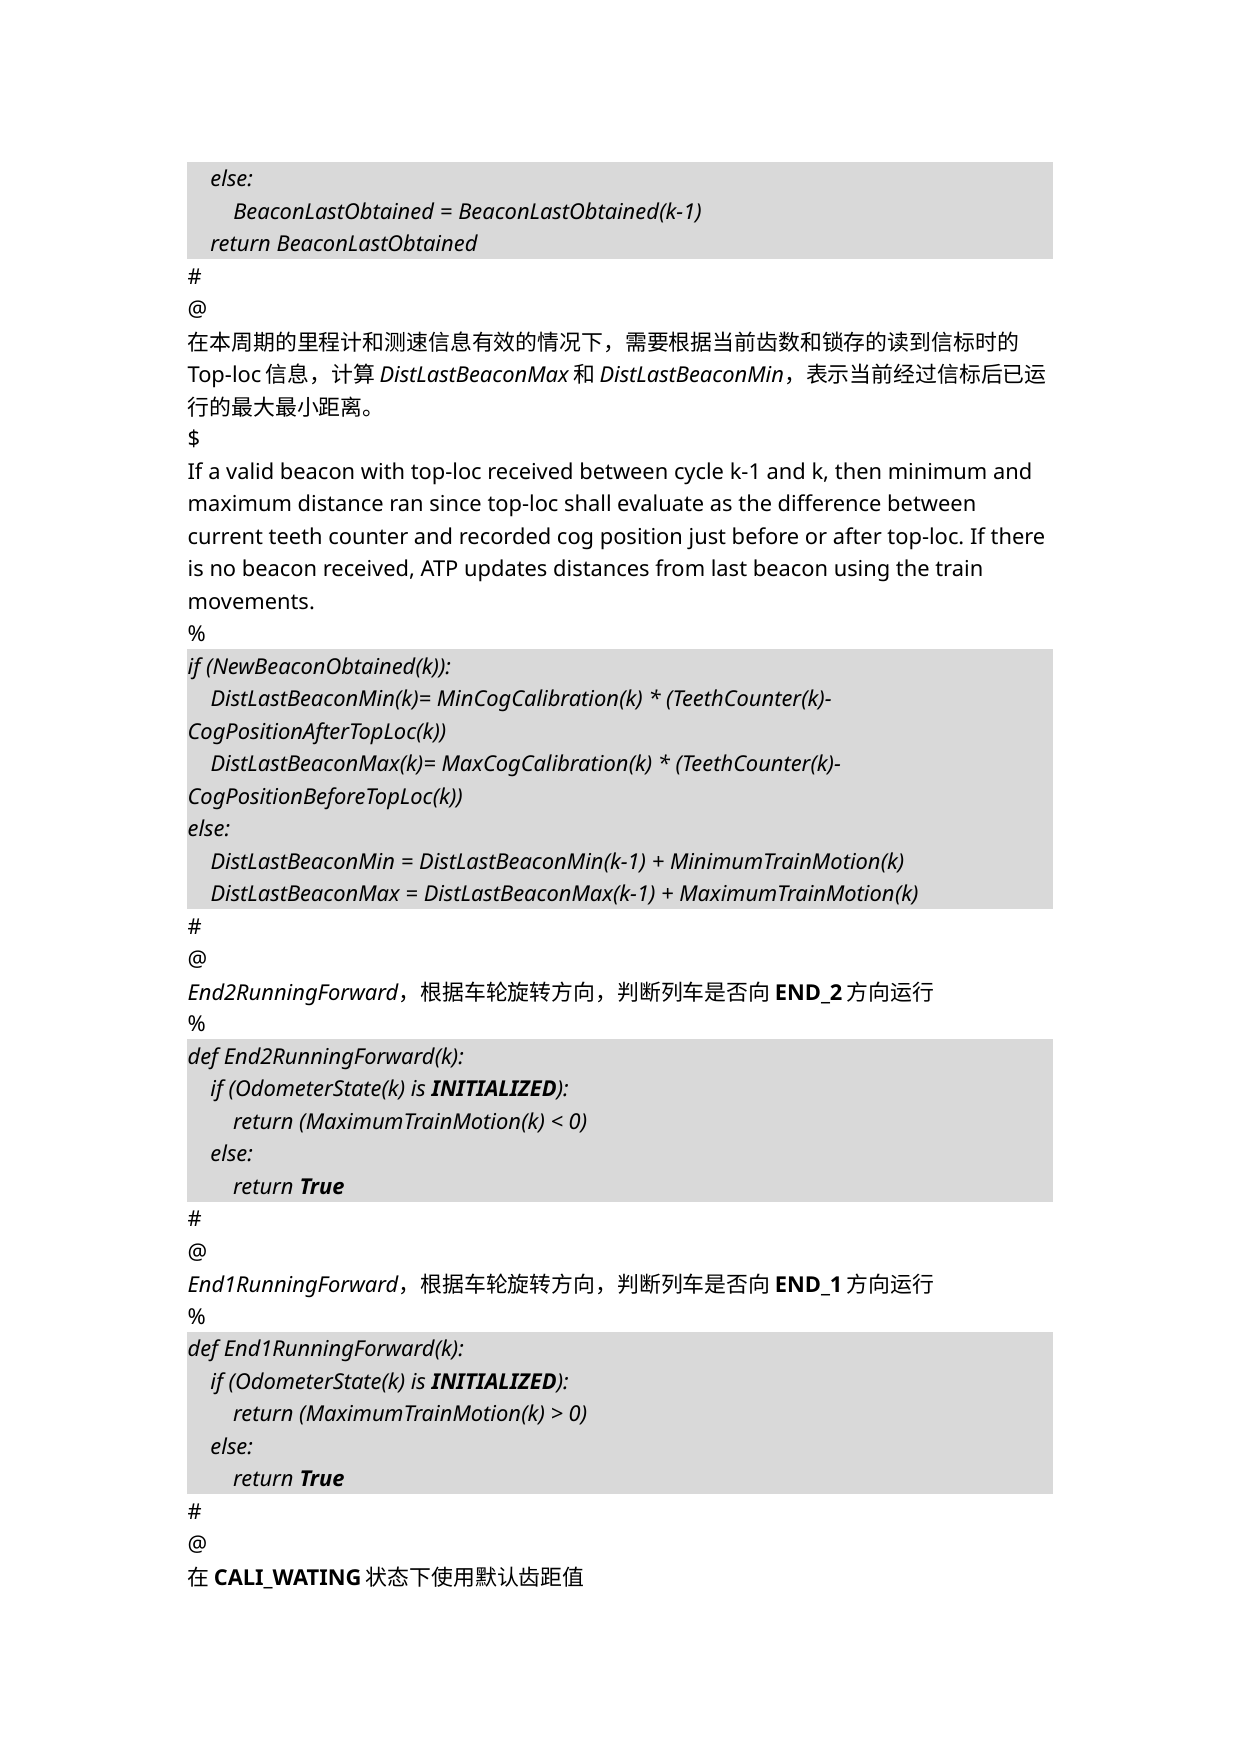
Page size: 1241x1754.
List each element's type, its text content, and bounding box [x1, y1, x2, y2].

text @ [187, 942, 1053, 974]
text If a valid beacon with top-loc received between cycle k-1 and k, then minimum and maximum distance ran since top-loc shall evaluate as the difference between current teeth counter and recorded cog position just before or after top-loc. If there is no beacon received, ATP updates distances from last beacon using the train movements. [187, 454, 1053, 617]
text # [187, 1494, 1053, 1527]
text def End2RunningForward(k): [187, 1039, 1053, 1072]
text End2RunningForward，根据车轮旋转方向，判断列车是否向END_2方向运行 [187, 974, 1053, 1007]
text DistLastBeaconMin(k)= MinCogCalibration(k) * (TeethCounter(k)- CogPositionAfterTopLoc(k)) [187, 682, 1053, 747]
text else: [187, 1137, 1053, 1169]
text @ [187, 1234, 1053, 1267]
text else: [187, 162, 1053, 194]
text # [187, 259, 1053, 292]
text # [187, 909, 1053, 942]
text BeaconLastObtained = BeaconLastObtained(k-1) [187, 194, 1053, 227]
text return BeaconLastObtained [187, 227, 1053, 259]
text % [187, 1007, 1053, 1039]
text return (MaximumTrainMotion(k) > 0) [187, 1397, 1053, 1429]
text @ [187, 292, 1053, 324]
text return True [187, 1462, 1053, 1494]
text % [187, 1299, 1053, 1332]
text if (OdometerState(k) is INITIALIZED): [187, 1364, 1053, 1397]
text $ [187, 422, 1053, 454]
text # [187, 1202, 1053, 1234]
text @ [187, 1527, 1053, 1559]
text def End1RunningForward(k): [187, 1332, 1053, 1364]
text DistLastBeaconMin = DistLastBeaconMin(k-1) + MinimumTrainMotion(k) [187, 844, 1053, 877]
text DistLastBeaconMax(k)= MaxCogCalibration(k) * (TeethCounter(k)- CogPositionBeforeTopLoc(k)) [187, 747, 1053, 812]
text else: [187, 1429, 1053, 1462]
text End1RunningForward，根据车轮旋转方向，判断列车是否向END_1方向运行 [187, 1267, 1053, 1299]
text return (MaximumTrainMotion(k) < 0) [187, 1104, 1053, 1137]
text if (OdometerState(k) is INITIALIZED): [187, 1072, 1053, 1104]
text return True [187, 1169, 1053, 1202]
text if (NewBeaconObtained(k)): [187, 649, 1053, 682]
text DistLastBeaconMax = DistLastBeaconMax(k-1) + MaximumTrainMotion(k) [187, 877, 1053, 909]
text % [187, 617, 1053, 649]
text 在本周期的里程计和测速信息有效的情况下，需要根据当前齿数和锁存的读到信标时的Top-loc信息，计算DistLastBeaconMax和DistLastBeaconMin，表示当前经过信标后已运行的最大最小距离。 [187, 324, 1053, 422]
text else: [187, 812, 1053, 844]
text 在CALI_WATING状态下使用默认齿距值 [187, 1559, 1053, 1592]
